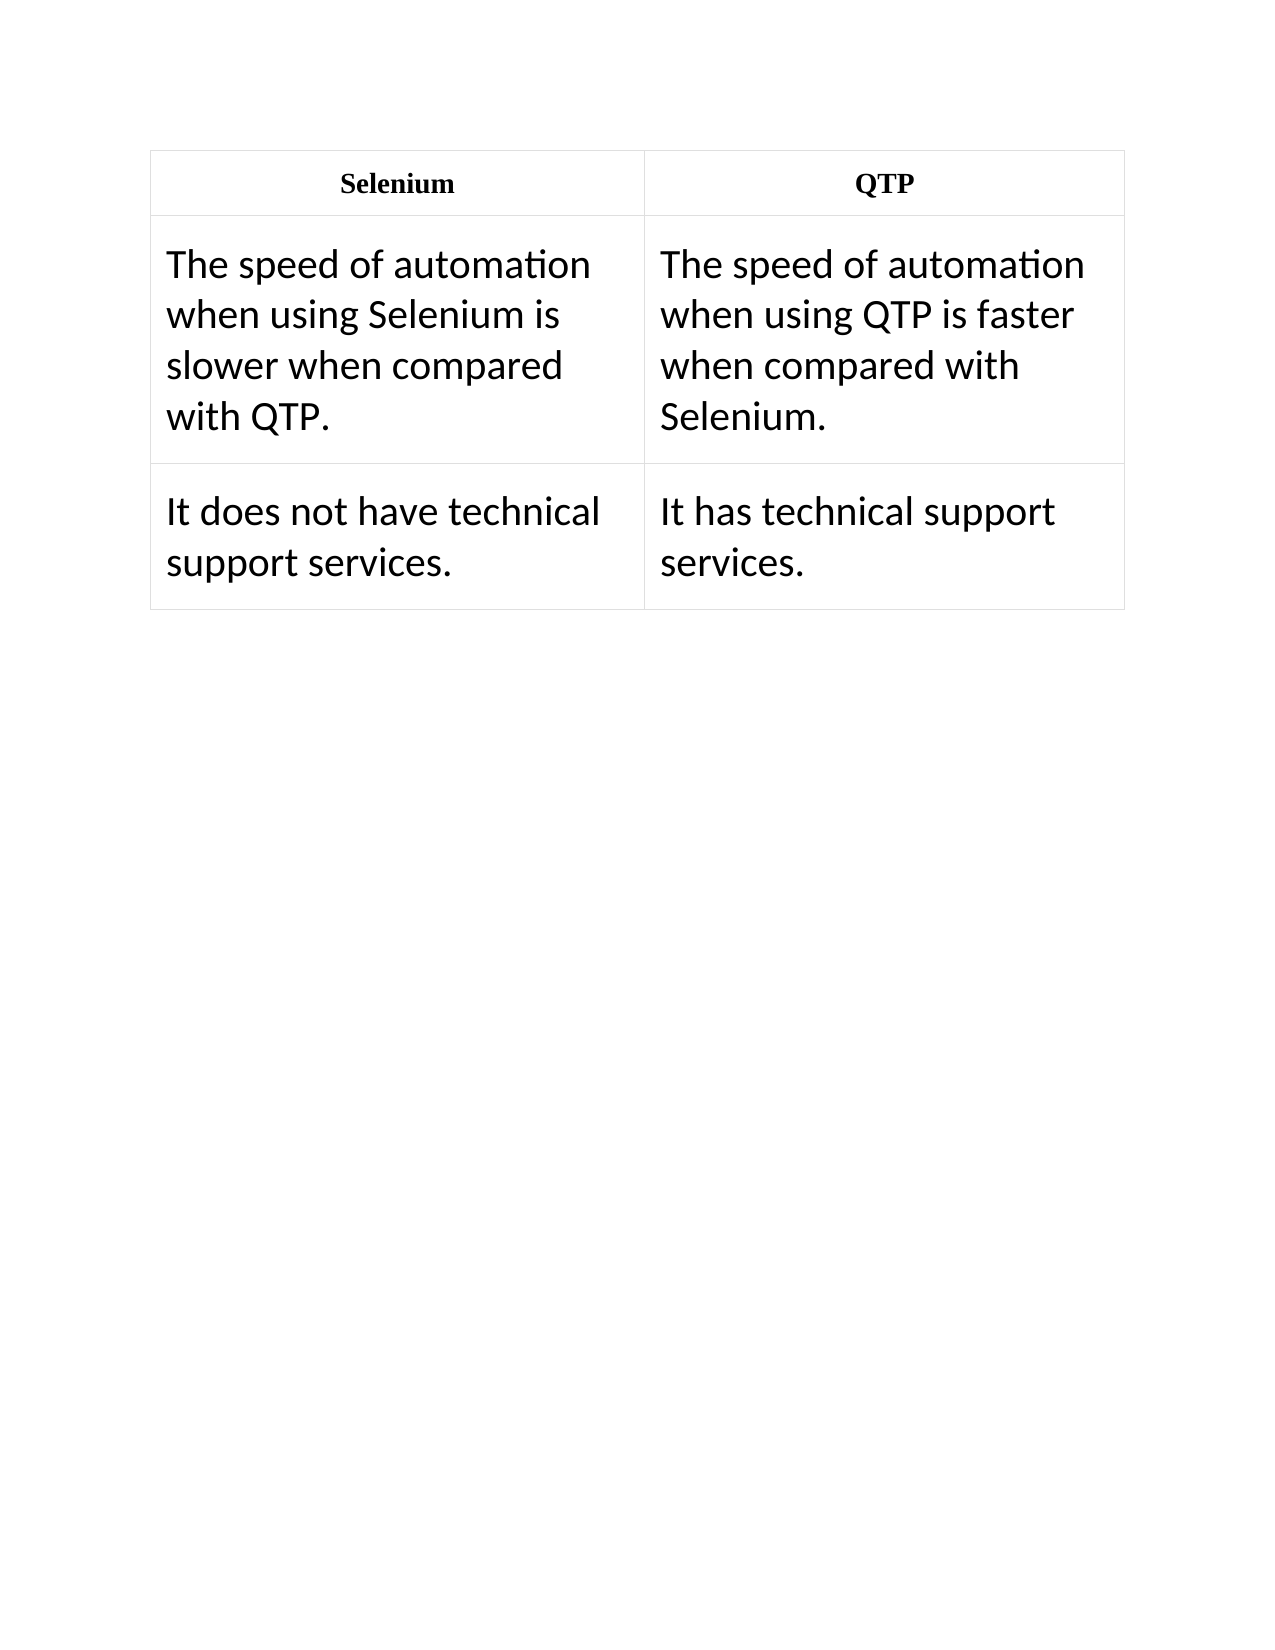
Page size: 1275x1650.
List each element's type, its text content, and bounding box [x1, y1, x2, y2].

table_cell The speed of automation when using QTP is faster when compared with Selenium. [645, 216, 1124, 463]
table_header QTP [645, 151, 1124, 215]
table_header Selenium [151, 151, 644, 215]
table_cell It has technical support services. [645, 464, 1124, 609]
table_cell It does not have technical support services. [151, 464, 644, 609]
table_cell The speed of automation when using Selenium is slower when compared with QTP. [151, 216, 644, 463]
